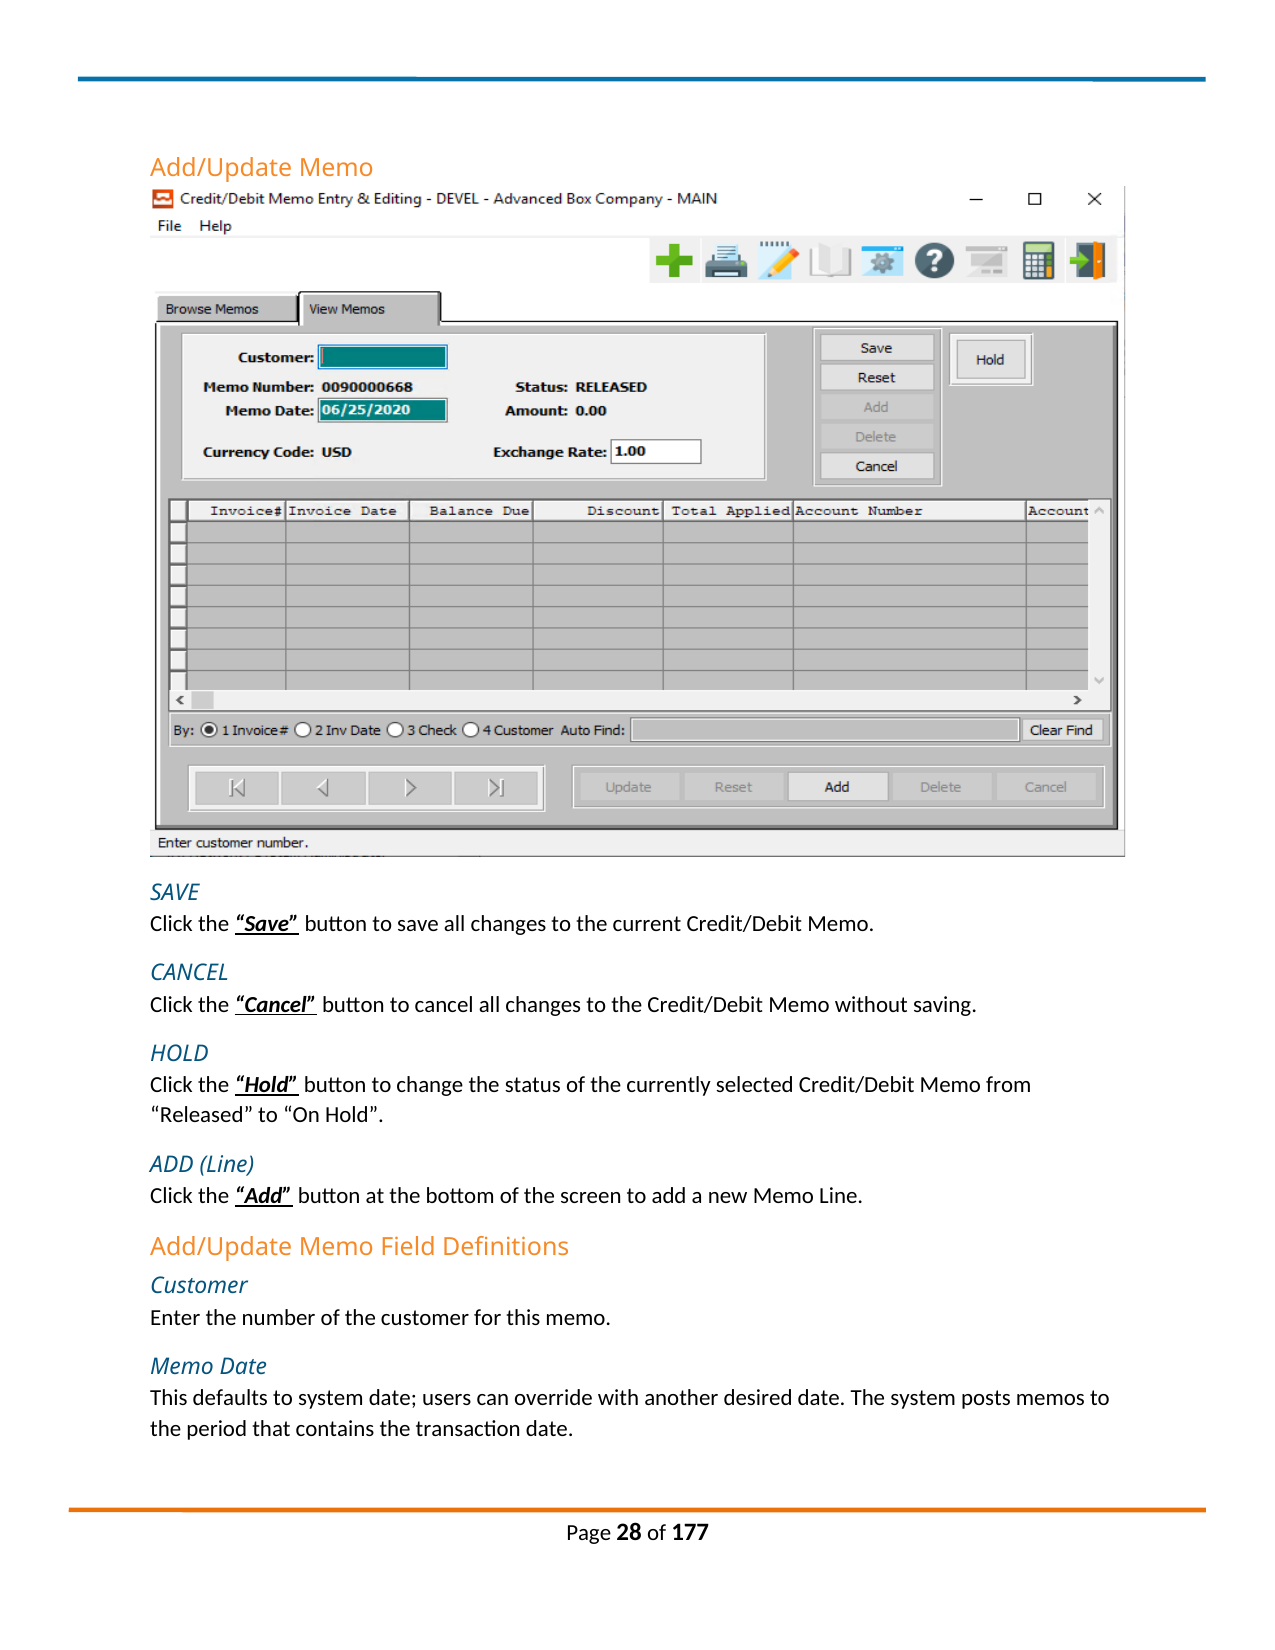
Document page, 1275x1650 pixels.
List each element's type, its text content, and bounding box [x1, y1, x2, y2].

text Click the “Hold” button to change the status of the currently selected Credit/Debit Memo from “Released” to “On Hold”. [150, 1070, 1125, 1129]
text Click the “Cancel” button to cancel all changes to the Credit/Debit Memo without saving. [150, 990, 1125, 1018]
subtitle Add/Update Memo Field Definitions [150, 1228, 1125, 1262]
text Click the “Add” button at the bottom of the screen to add a new Memo Line. [150, 1181, 1125, 1209]
subtitle Customer [150, 1269, 1125, 1300]
subtitle Add/Update Memo [150, 150, 1125, 184]
subtitle HOLD [150, 1037, 1125, 1068]
subtitle ADD (Line) [150, 1147, 1125, 1179]
text Enter the number of the customer for this memo. [150, 1303, 1125, 1331]
subtitle SAVE [150, 875, 1125, 907]
text Click the “Save” button to save all changes to the current Credit/Debit Memo. [150, 909, 1125, 937]
subtitle Memo Date [150, 1350, 1125, 1381]
subtitle CANCEL [150, 956, 1125, 987]
text This defaults to system date; users can override with another desired date. The system posts memos to the period that contains the transaction date. [150, 1383, 1125, 1442]
picture [150, 186, 1125, 857]
